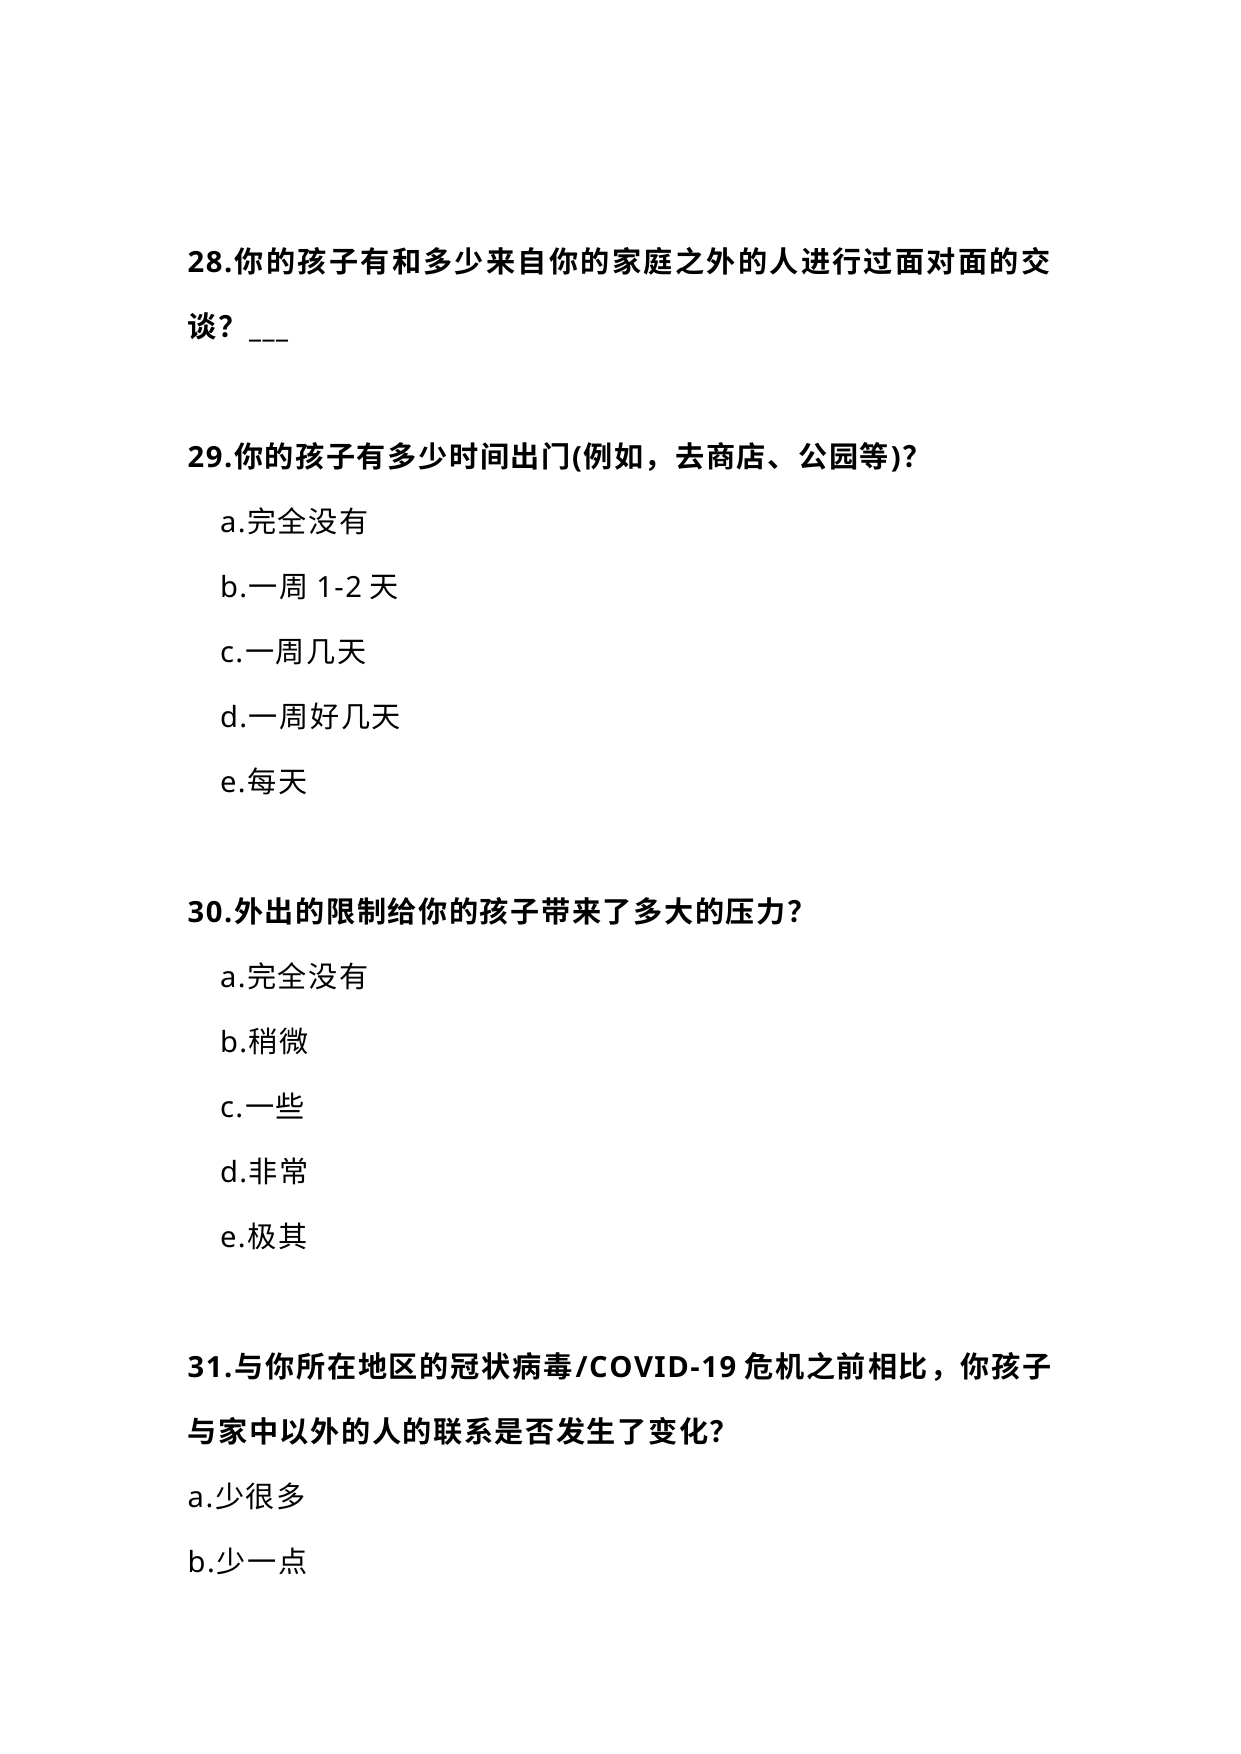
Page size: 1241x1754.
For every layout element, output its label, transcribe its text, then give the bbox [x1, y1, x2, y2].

list e.极其 [187, 1202, 1053, 1267]
list b.少一点 [187, 1527, 1053, 1592]
list b.一周1-2天 [187, 552, 1053, 617]
list d.非常 [187, 1137, 1053, 1202]
list 31.与你所在地区的冠状病毒/COVID-19危机之前相比，你孩子与家中以外的人的联系是否发生了变化？ [187, 1332, 1053, 1462]
list a.完全没有 [187, 487, 1053, 552]
list d.一周好几天 [187, 682, 1053, 747]
list a.少很多 [187, 1462, 1053, 1527]
list 29.你的孩子有多少时间出门(例如，去商店、公园等)？ [187, 422, 1053, 487]
list e.每天 [187, 747, 1053, 812]
list b.稍微 [187, 1007, 1053, 1072]
list c.一周几天 [187, 617, 1053, 682]
list 30.外出的限制给你的孩子带来了多大的压力？ [187, 877, 1053, 942]
list 28.你的孩子有和多少来自你的家庭之外的人进行过面对面的交谈？___ [187, 227, 1053, 357]
list a.完全没有 [187, 942, 1053, 1007]
list c.一些 [187, 1072, 1053, 1137]
